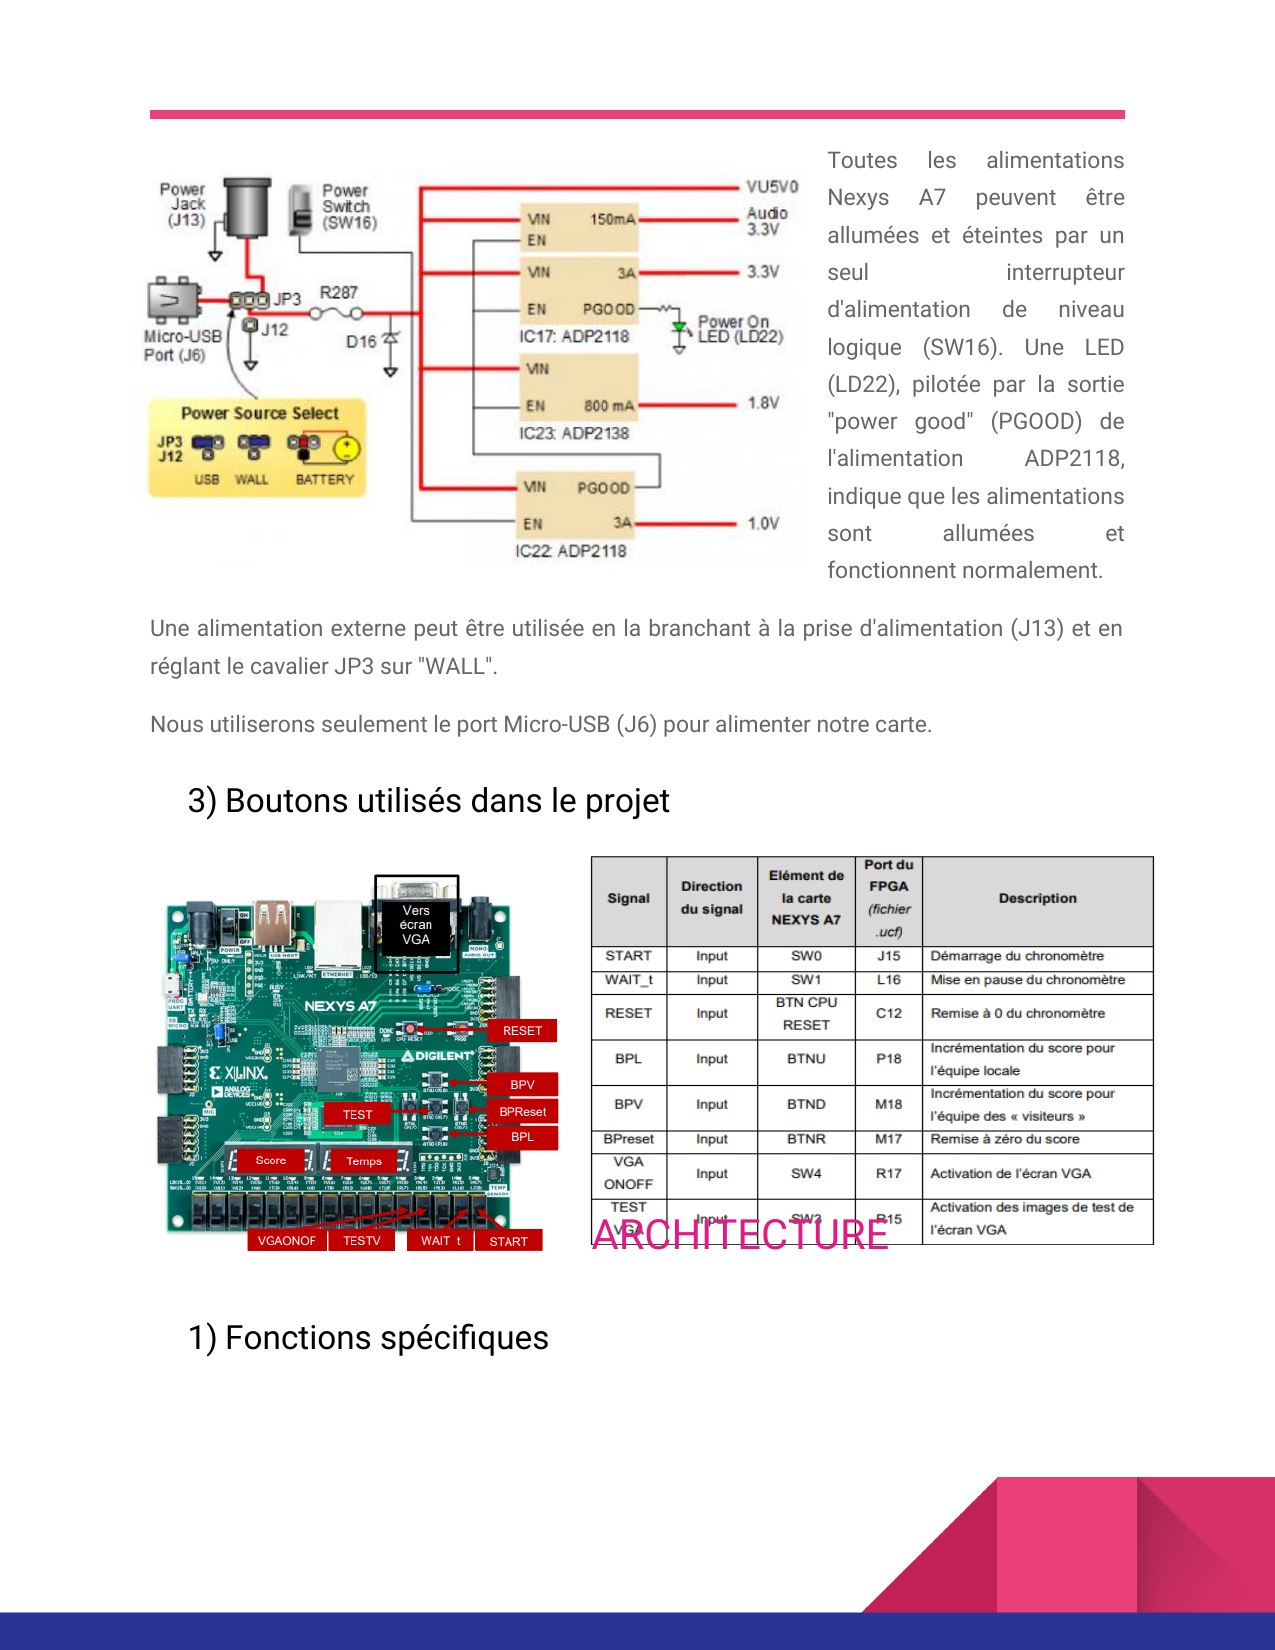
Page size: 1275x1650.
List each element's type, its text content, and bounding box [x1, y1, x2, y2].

picture [118, 853, 1160, 1263]
subtitle ARCHITECTURE [584, 1211, 1125, 1260]
picture [0, 1475, 1275, 1650]
text Une alimentation externe peut être utilisée en la branchant à la prise d'alimentation (J13) et en réglant le cavalier JP3 sur "WALL". [150, 616, 1125, 680]
subtitle Boutons utilisés dans le projet [187, 782, 1125, 821]
text Nous utiliserons seulement le port Micro-USB (J6) pour alimenter notre carte. [150, 711, 1125, 738]
subtitle Fonctions spécifiques [187, 1318, 1125, 1357]
picture [118, 170, 809, 569]
picture [150, 110, 1125, 119]
